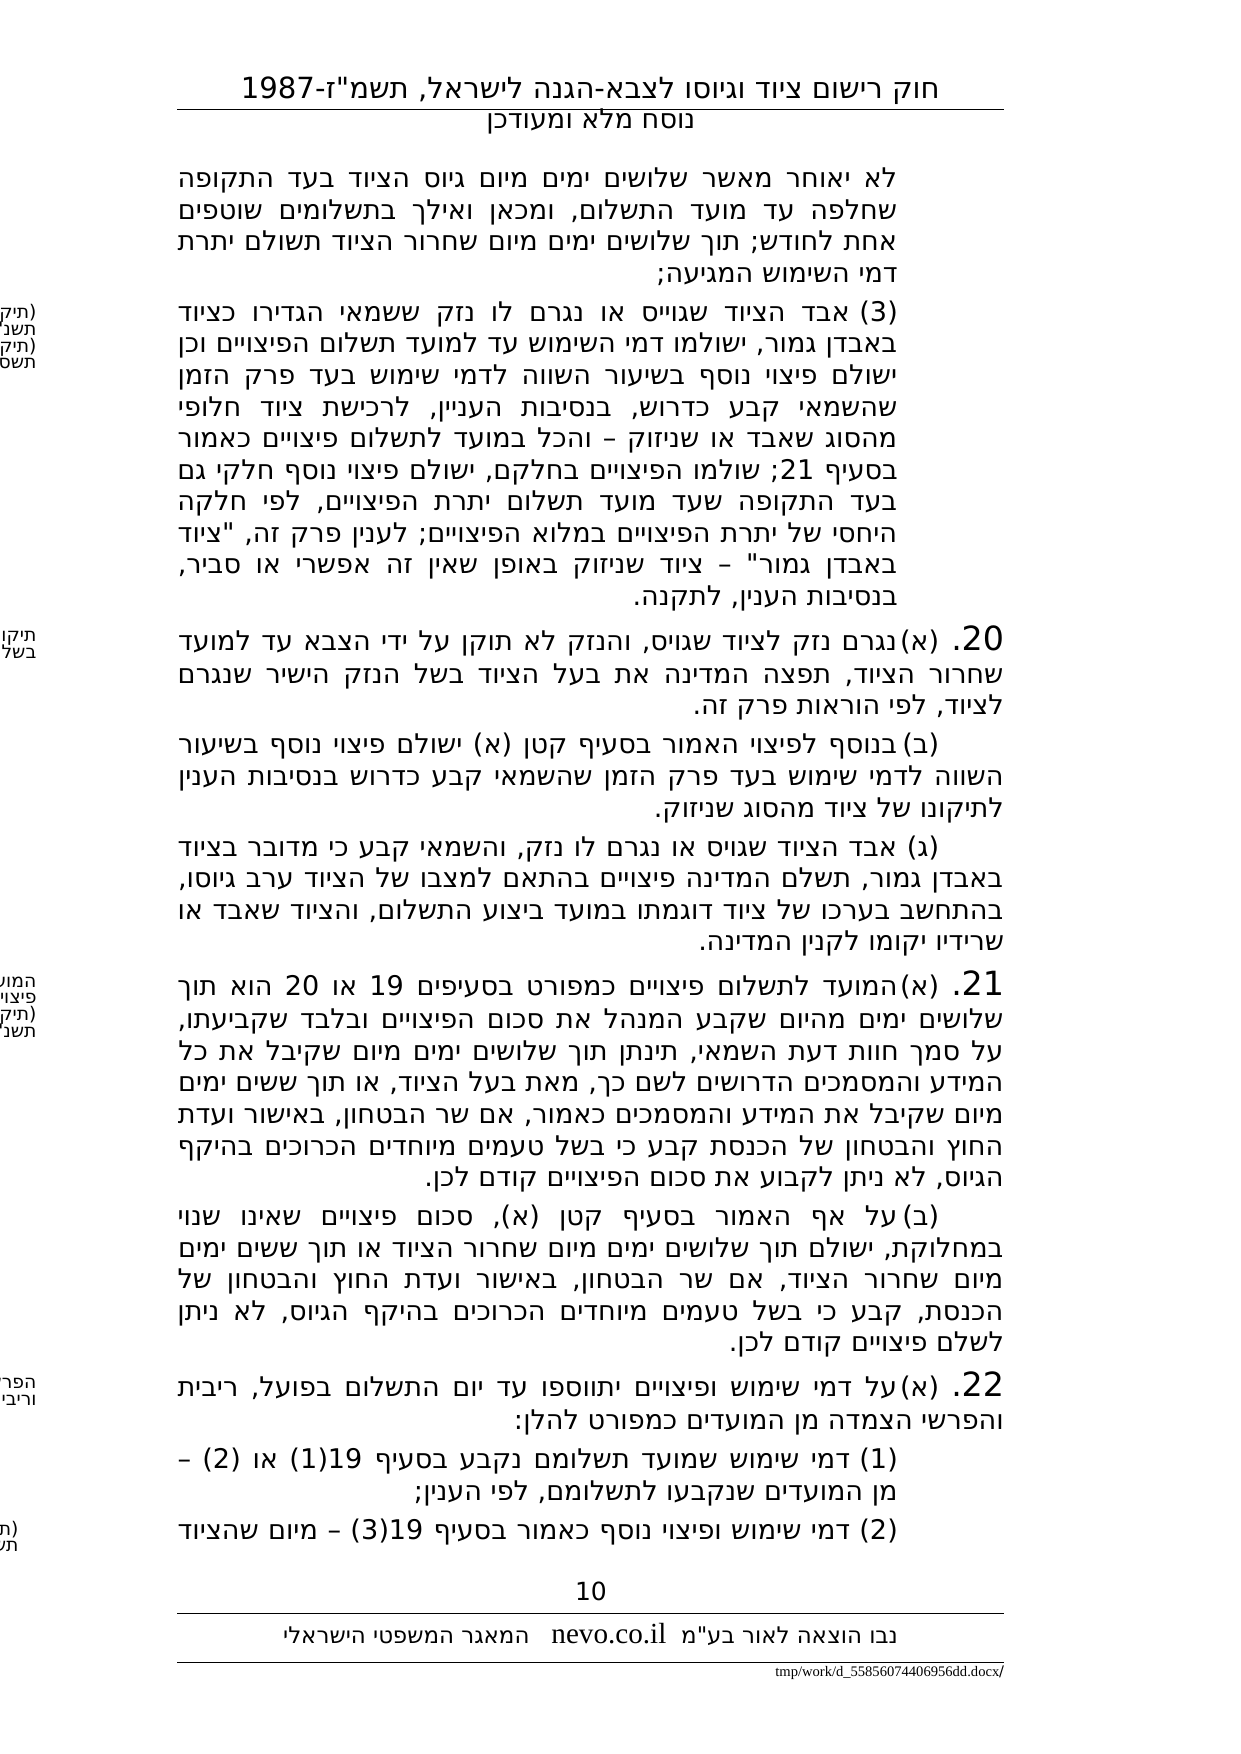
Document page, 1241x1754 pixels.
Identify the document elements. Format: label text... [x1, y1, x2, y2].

text (1) דמי שימוש שמועד תשלומם נקבע בסעיף 19(1) או (2) – מן המועדים שנקבעו לתשלומם, לפי הענין; [177, 1444, 898, 1507]
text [177, 162, 898, 289]
text (ב) על אף האמור בסעיף קטן (א), סכום פיצויים שאינו שנוי במחלוקת, ישולם תוך שלושים ימים מיום שחרור הציוד או תוך ששים ימים מיום שחרור הציוד, אם שר הבטחון, באישור ועדת החוץ והבטחון של הכנסת, קבע כי בשל טעמים מיוחדים הכרוכים בהיקף הגיוס, לא ניתן לשלם פיצויים קודם לכן. [177, 1200, 1004, 1358]
text (3) אבד הציוד שגוייס או נגרם לו נזק ששמאי הגדירו כציוד באבדן גמור, ישולמו דמי השימוש עד למועד תשלום הפיצויים וכן ישולם פיצוי נוסף בשיעור השווה לדמי שימוש בעד פרק הזמן שהשמאי קבע כדרוש, בנסיבות העניין, לרכישת ציוד חלופי מהסוג שאבד או שניזוק – והכל במועד לתשלום פיצויים כאמור בסעיף 21; שולמו הפיצויים בחלקם, ישולם פיצוי נוסף חלקי גם בעד התקופה שעד מועד תשלום יתרת הפיצויים, לפי חלקה היחסי של יתרת הפיצויים במלוא הפיצויים; לענין פרק זה, "ציוד באבדן גמור" – ציוד שניזוק באופן שאין זה אפשרי או סביר, בנסיבות הענין, לתקנה. [177, 296, 898, 612]
text (ג) אבד הציוד שגויס או נגרם לו נזק, והשמאי קבע כי מדובר בציוד באבדן גמור, תשלם המדינה פיצויים בהתאם למצבו של הציוד ערב גיוסו, בהתחשב בערכו של ציוד דוגמתו במועד ביצוע התשלום, והציוד שאבד או שרידיו יקומו לקנין המדינה. [177, 831, 1004, 957]
text 20. (א) נגרם נזק לציוד שגויס, והנזק לא תוקן על ידי הצבא עד למועד שחרור הציוד, תפצה המדינה את בעל הציוד בשל הנזק הישיר שנגרם לציוד, לפי הוראות פרק זה. [177, 619, 1004, 721]
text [177, 1514, 898, 1546]
text 22. (א) על דמי שימוש ופיצויים יתווספו עד יום התשלום בפועל, ריבית והפרשי הצמדה מן המועדים כמפורט להלן: [177, 1366, 1004, 1436]
text 21. (א) המועד לתשלום פיצויים כמפורט בסעיפים 19 או 20 הוא תוך שלושים ימים מהיום שקבע המנהל את סכום הפיצויים ובלבד שקביעתו, על סמך חוות דעת השמאי, תינתן תוך שלושים ימים מיום שקיבל את כל המידע והמסמכים הדרושים לשם כך, מאת בעל הציוד, או תוך ששים ימים מיום שקיבל את המידע והמסמכים כאמור, אם שר הבטחון, באישור ועדת החוץ והבטחון של הכנסת קבע כי בשל טעמים מיוחדים הכרוכים בהיקף הגיוס, לא ניתן לקבוע את סכום הפיצויים קודם לכן. [177, 965, 1004, 1193]
text (ב) בנוסף לפיצוי האמור בסעיף קטן (א) ישולם פיצוי נוסף בשיעור השווה לדמי שימוש בעד פרק הזמן שהשמאי קבע כדרוש בנסיבות הענין לתיקונו של ציוד מהסוג שניזוק. [177, 729, 1004, 823]
